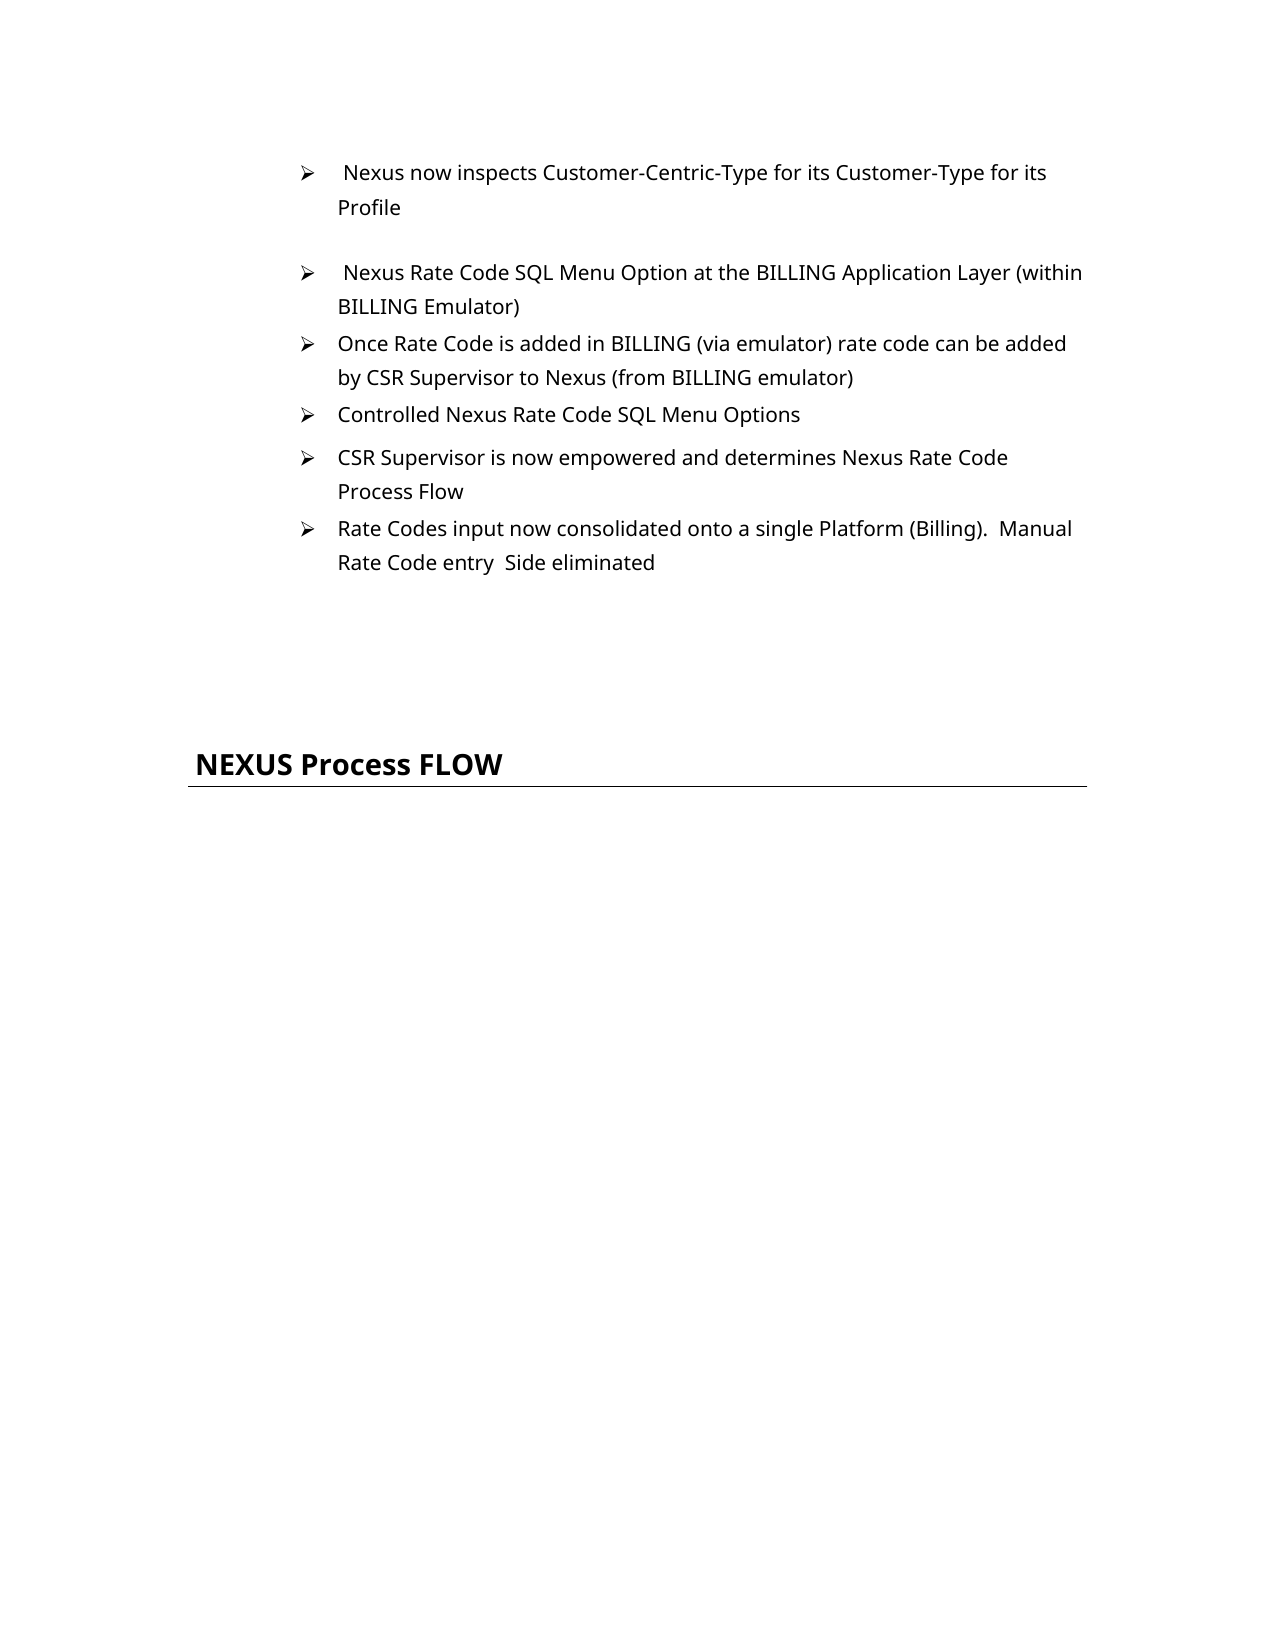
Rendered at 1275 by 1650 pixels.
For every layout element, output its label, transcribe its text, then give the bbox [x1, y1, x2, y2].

list Nexus now inspects Customer-Centric-Type for its Customer-Type for its Profile [300, 150, 1087, 221]
list Nexus Rate Code SQL Menu Option at the BILLING Application Layer (within BILLING Emulator) [300, 249, 1087, 321]
list CSR Supervisor is now empowered and determines Nexus Rate Code Process Flow [300, 434, 1087, 506]
list Controlled Nexus Rate Code SQL Menu Options [300, 392, 1087, 434]
subtitle NEXUS Process FLOW [187, 744, 1087, 787]
list Rate Codes input now consolidated onto a single Platform (Billing). Manual Rate Code entry Side eliminated [300, 506, 1087, 577]
list Once Rate Code is added in BILLING (via emulator) rate code can be added by CSR Supervisor to Nexus (from BILLING emulator) [300, 321, 1087, 392]
